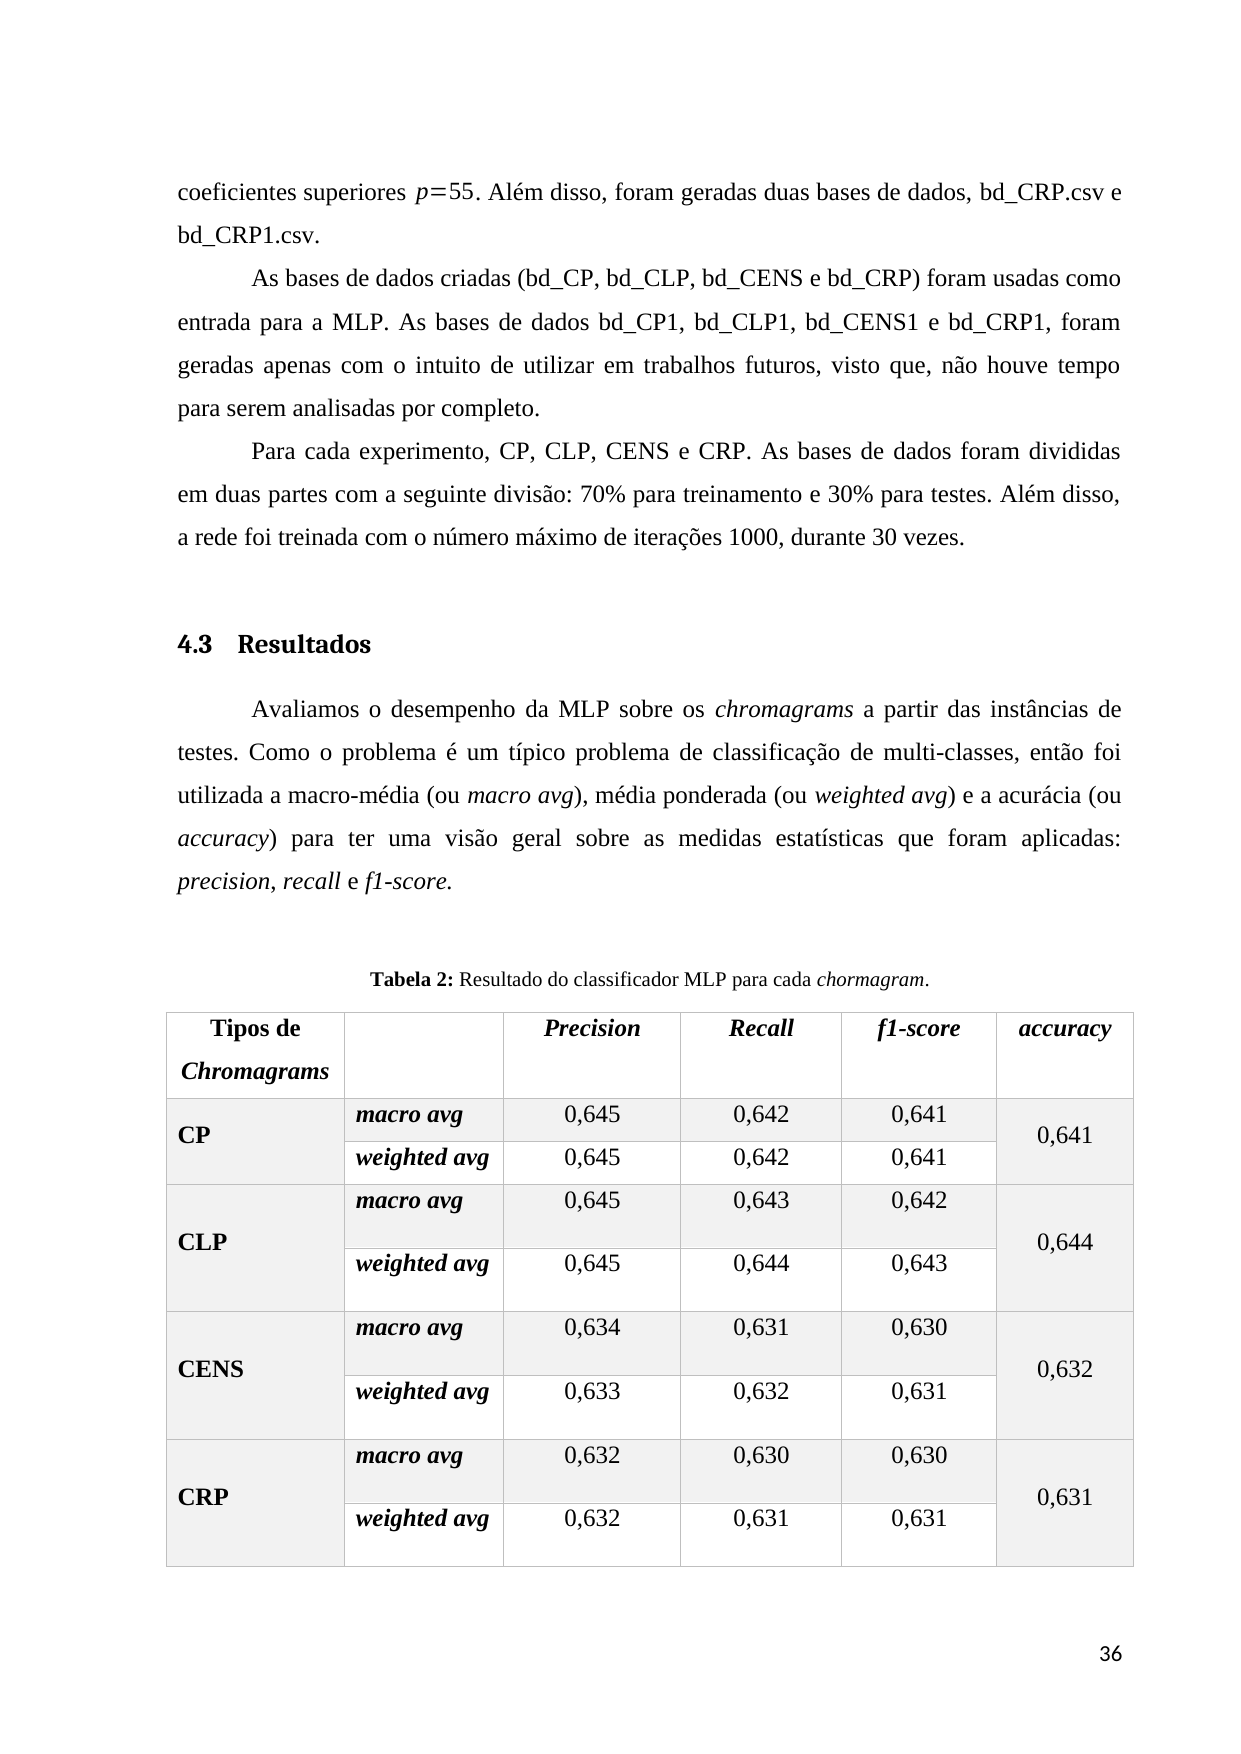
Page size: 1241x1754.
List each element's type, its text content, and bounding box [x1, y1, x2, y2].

table_cell 0,631 [681, 1504, 841, 1566]
table_header [345, 1013, 503, 1098]
table_cell 0,632 [997, 1312, 1133, 1439]
table_cell 0,631 [681, 1312, 841, 1375]
table_cell 0,645 [504, 1099, 680, 1141]
table_cell 0,643 [842, 1249, 996, 1311]
table_cell weighted avg [345, 1142, 503, 1184]
table_cell weighted avg [345, 1504, 503, 1566]
table_cell 0,631 [842, 1376, 996, 1439]
table_cell 0,644 [681, 1249, 841, 1311]
text As bases de dados criadas (bd_CP, bd_CLP, bd_CENS e bd_CRP) foram usadas como entrada para a MLP. As bases de dados bd_CP1, bd_CLP1, bd_CENS1 e bd_CRP1, foram geradas apenas com o intuito de utilizar em trabalhos futuros, visto que, não houve tempo para serem analisadas por completo. [177, 263, 1122, 422]
table_cell 0,641 [997, 1099, 1133, 1184]
table_cell CLP [167, 1185, 344, 1311]
table_cell macro avg [345, 1099, 503, 1141]
table_cell CP [167, 1099, 344, 1184]
table_header Tipos de Chromagrams [167, 1013, 344, 1098]
text Tabela 2: Resultado do classificador MLP para cada chormagram. [177, 967, 1122, 991]
table_cell 0,630 [842, 1440, 996, 1502]
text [177, 177, 1122, 249]
table_cell macro avg [345, 1440, 503, 1502]
table_cell weighted avg [345, 1376, 503, 1439]
table_cell 0,631 [842, 1504, 996, 1566]
table_cell 0,641 [842, 1099, 996, 1141]
table_cell 0,632 [681, 1376, 841, 1439]
subtitle Resultados [177, 629, 1122, 660]
table_cell 0,634 [504, 1312, 680, 1375]
table_header f1-score [842, 1013, 996, 1098]
table_header accuracy [997, 1013, 1133, 1098]
table_cell 0,630 [681, 1440, 841, 1502]
table_cell 0,631 [997, 1440, 1133, 1566]
table_cell 0,642 [681, 1099, 841, 1141]
table_cell 0,645 [504, 1249, 680, 1311]
text Avaliamos o desempenho da MLP sobre os chromagrams a partir das instâncias de testes. Como o problema é um típico problema de classificação de multi-classes, então foi utilizada a macro-média (ou macro avg), média ponderada (ou weighted avg) e a acurácia (ou accuracy) para ter uma visão geral sobre as medidas estatísticas que foram aplicadas: precision, recall e f1-score. [177, 694, 1122, 895]
table_cell 0,641 [842, 1142, 996, 1184]
table_cell 0,632 [504, 1504, 680, 1566]
table_cell CRP [167, 1440, 344, 1566]
table_header Recall [681, 1013, 841, 1098]
table_header Precision [504, 1013, 680, 1098]
table_cell macro avg [345, 1185, 503, 1247]
table_cell weighted avg [345, 1249, 503, 1311]
table_cell 0,642 [842, 1185, 996, 1247]
table_cell 0,642 [681, 1142, 841, 1184]
table_cell macro avg [345, 1312, 503, 1375]
table_cell 0,645 [504, 1185, 680, 1247]
table_cell CENS [167, 1312, 344, 1439]
table_cell 0,632 [504, 1440, 680, 1502]
table_cell 0,643 [681, 1185, 841, 1247]
table_cell 0,645 [504, 1142, 680, 1184]
table_cell 0,633 [504, 1376, 680, 1439]
table_cell 0,630 [842, 1312, 996, 1375]
text Para cada experimento, CP, CLP, CENS e CRP. As bases de dados foram divididas em duas partes com a seguinte divisão: 70% para treinamento e 30% para testes. Além disso, a rede foi treinada com o número máximo de iterações 1000, durante 30 vezes. [177, 436, 1122, 551]
table_cell 0,644 [997, 1185, 1133, 1311]
